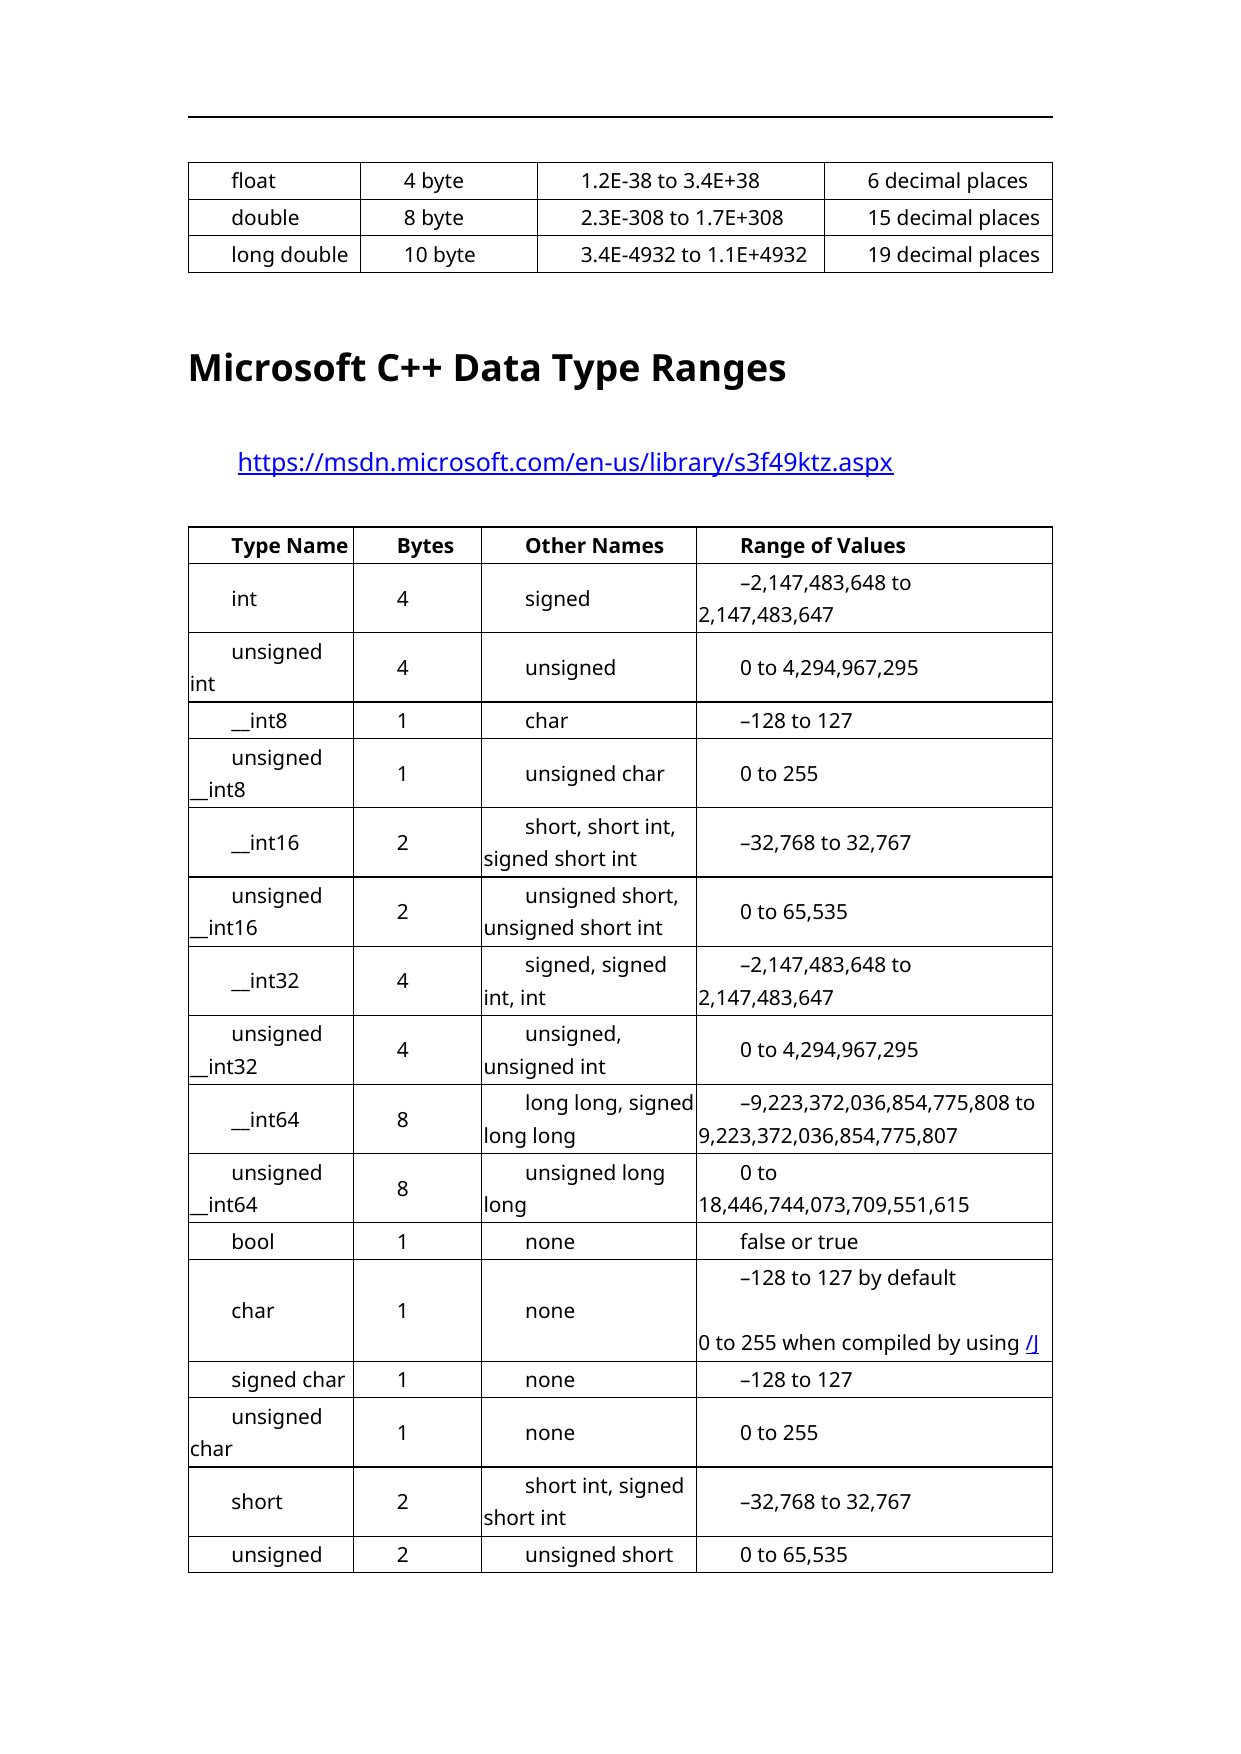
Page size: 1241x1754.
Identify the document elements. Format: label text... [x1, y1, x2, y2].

table_cell –2,147,483,648 to 2,147,483,647 [697, 947, 1052, 1015]
table_cell 0 to 255 [697, 1398, 1052, 1466]
table_cell __int16 [189, 808, 353, 876]
table_cell bool [189, 1223, 353, 1259]
table_cell 4 byte [361, 163, 537, 199]
table_cell 8 [354, 1154, 481, 1222]
table_cell 10 byte [361, 236, 537, 272]
table_cell unsigned, unsigned int [482, 1016, 696, 1084]
table_cell double [189, 200, 360, 235]
table_cell 2 [354, 1537, 481, 1572]
table_cell unsigned short, unsigned short int [482, 878, 696, 946]
table_cell –32,768 to 32,767 [697, 808, 1052, 876]
table_cell –128 to 127 by default 0 to 255 when compiled by using /J [697, 1260, 1052, 1361]
table_cell int [189, 564, 353, 632]
table_cell 4 [354, 633, 481, 701]
table_cell 19 decimal places [825, 236, 1052, 272]
table_cell signed char [189, 1362, 353, 1397]
table_cell unsigned char [189, 1398, 353, 1466]
table_cell __int8 [189, 703, 353, 738]
table_header Bytes [354, 528, 481, 563]
table_cell 8 byte [361, 200, 537, 235]
table_cell signed, signed int, int [482, 947, 696, 1015]
table_cell 0 to 18,446,744,073,709,551,615 [697, 1154, 1052, 1222]
table_cell 6 decimal places [825, 163, 1052, 199]
table_cell unsigned short [189, 1537, 353, 1572]
table_cell –128 to 127 [697, 1362, 1052, 1397]
table_cell none [482, 1260, 696, 1361]
table_cell unsigned short int [482, 1537, 696, 1572]
table_cell 2 [354, 1468, 481, 1536]
table_cell signed [482, 564, 696, 632]
table_cell 0 to 65,535 [697, 878, 1052, 946]
table_header Other Names [482, 528, 696, 563]
text https://msdn.microsoft.com/en-us/library/s3f49ktz.aspx [187, 429, 1053, 494]
table_cell long double [189, 236, 360, 272]
table_cell none [482, 1362, 696, 1397]
table_cell 1 [354, 1398, 481, 1466]
table_cell 1 [354, 739, 481, 807]
table_cell 1 [354, 1223, 481, 1259]
table_cell 2.3E-308 to 1.7E+308 [538, 200, 824, 235]
subtitle Microsoft C++ Data Type Ranges [187, 335, 1053, 400]
table_cell unsigned __int16 [189, 878, 353, 946]
table_cell unsigned char [482, 739, 696, 807]
table_cell 15 decimal places [825, 200, 1052, 235]
table_cell none [482, 1398, 696, 1466]
table_cell 1.2E-38 to 3.4E+38 [538, 163, 824, 199]
table_cell unsigned __int32 [189, 1016, 353, 1084]
table_header Type Name [189, 528, 353, 563]
table_cell –128 to 127 [697, 703, 1052, 738]
table_cell unsigned __int8 [189, 739, 353, 807]
table_cell unsigned [482, 633, 696, 701]
table_cell 0 to 255 [697, 739, 1052, 807]
table_cell 0 to 4,294,967,295 [697, 1016, 1052, 1084]
table_cell char [482, 703, 696, 738]
table_cell 4 [354, 947, 481, 1015]
table_cell –2,147,483,648 to 2,147,483,647 [697, 564, 1052, 632]
table_cell 1 [354, 1260, 481, 1361]
table_cell float [189, 163, 360, 199]
table_cell short int, signed short int [482, 1468, 696, 1536]
table_cell 3.4E-4932 to 1.1E+4932 [538, 236, 824, 272]
table_cell unsigned long long [482, 1154, 696, 1222]
table_cell short [189, 1468, 353, 1536]
table_cell long long, signed long long [482, 1085, 696, 1153]
table_cell false or true [697, 1223, 1052, 1259]
table_cell unsigned __int64 [189, 1154, 353, 1222]
table_cell short, short int, signed short int [482, 808, 696, 876]
table_cell 2 [354, 878, 481, 946]
table_cell none [482, 1223, 696, 1259]
table_cell 1 [354, 1362, 481, 1397]
table_cell char [189, 1260, 353, 1361]
table_cell 1 [354, 703, 481, 738]
table_cell 2 [354, 808, 481, 876]
table_cell 8 [354, 1085, 481, 1153]
table_header Range of Values [697, 528, 1052, 563]
table_cell –9,223,372,036,854,775,808 to 9,223,372,036,854,775,807 [697, 1085, 1052, 1153]
table_cell unsigned int [189, 633, 353, 701]
table_cell __int32 [189, 947, 353, 1015]
table_cell __int64 [189, 1085, 353, 1153]
table_cell 0 to 4,294,967,295 [697, 633, 1052, 701]
table_cell 4 [354, 564, 481, 632]
table_cell 0 to 65,535 [697, 1537, 1052, 1572]
table_cell 4 [354, 1016, 481, 1084]
table_cell –32,768 to 32,767 [697, 1468, 1052, 1536]
